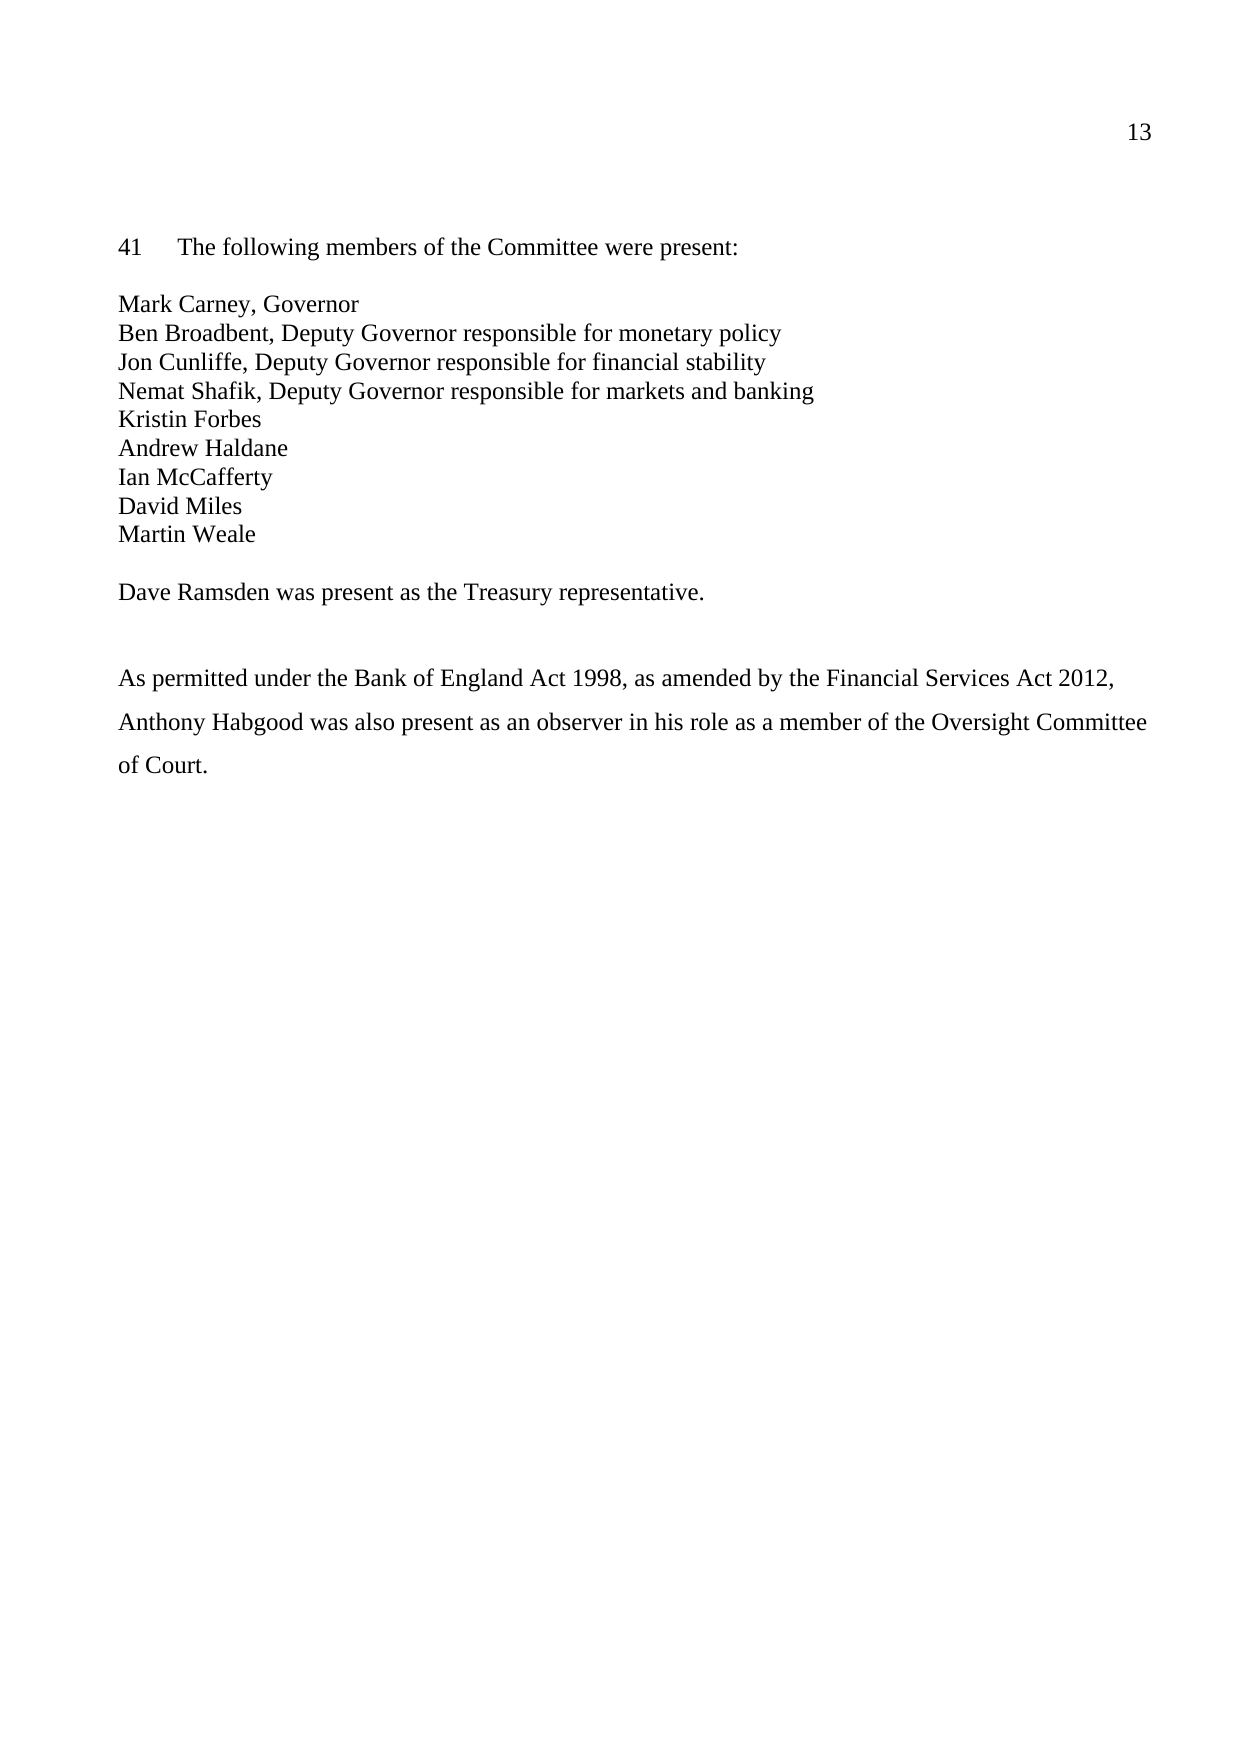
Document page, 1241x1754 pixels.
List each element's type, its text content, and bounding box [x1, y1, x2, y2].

text Ben Broadbent, Deputy Governor responsible for monetary policy Jon Cunliffe, Deputy Governor responsible for financial stability Nemat Shafik, Deputy Governor responsible for markets and banking Kristin Forbes [118, 318, 816, 433]
text Andrew Haldane Ian McCafferty David Miles Martin Weale [118, 433, 290, 548]
text Dave Ramsden was present as the Treasury representative. [118, 577, 1192, 606]
text As permitted under the Bank of England Act 1998, as amended by the Financial Services Act 2012, Anthony Habgood was also present as an observer in his role as a member of the Oversight Committee of Court. [118, 663, 1149, 778]
text Mark Carney, Governor [118, 289, 1192, 318]
list The following members of the Committee were present: [118, 232, 1192, 261]
